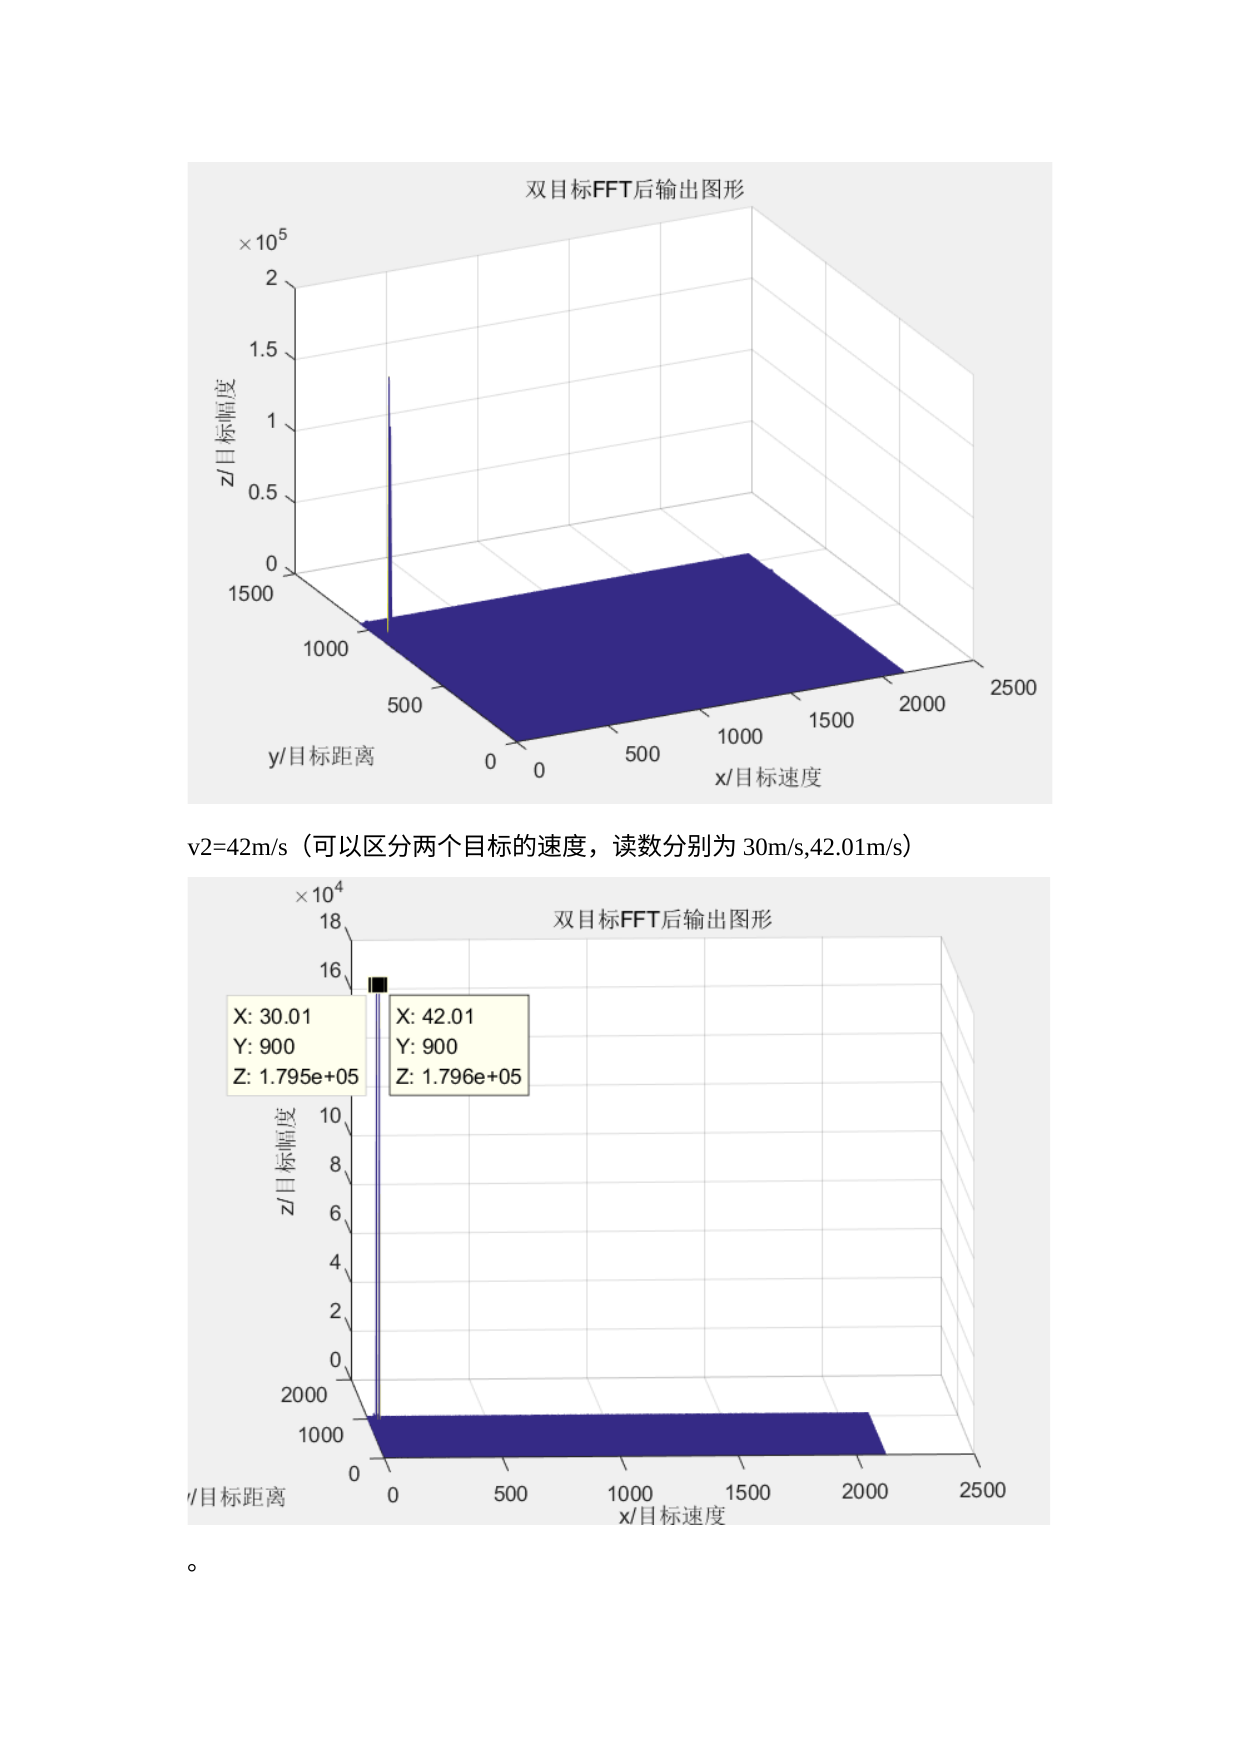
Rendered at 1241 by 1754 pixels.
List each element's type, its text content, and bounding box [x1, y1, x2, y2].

picture [187, 877, 1050, 1525]
text v2=42m/s（可以区分两个目标的速度，读数分别为30m/s,42.01m/s） [187, 812, 1053, 877]
picture [187, 162, 1053, 804]
